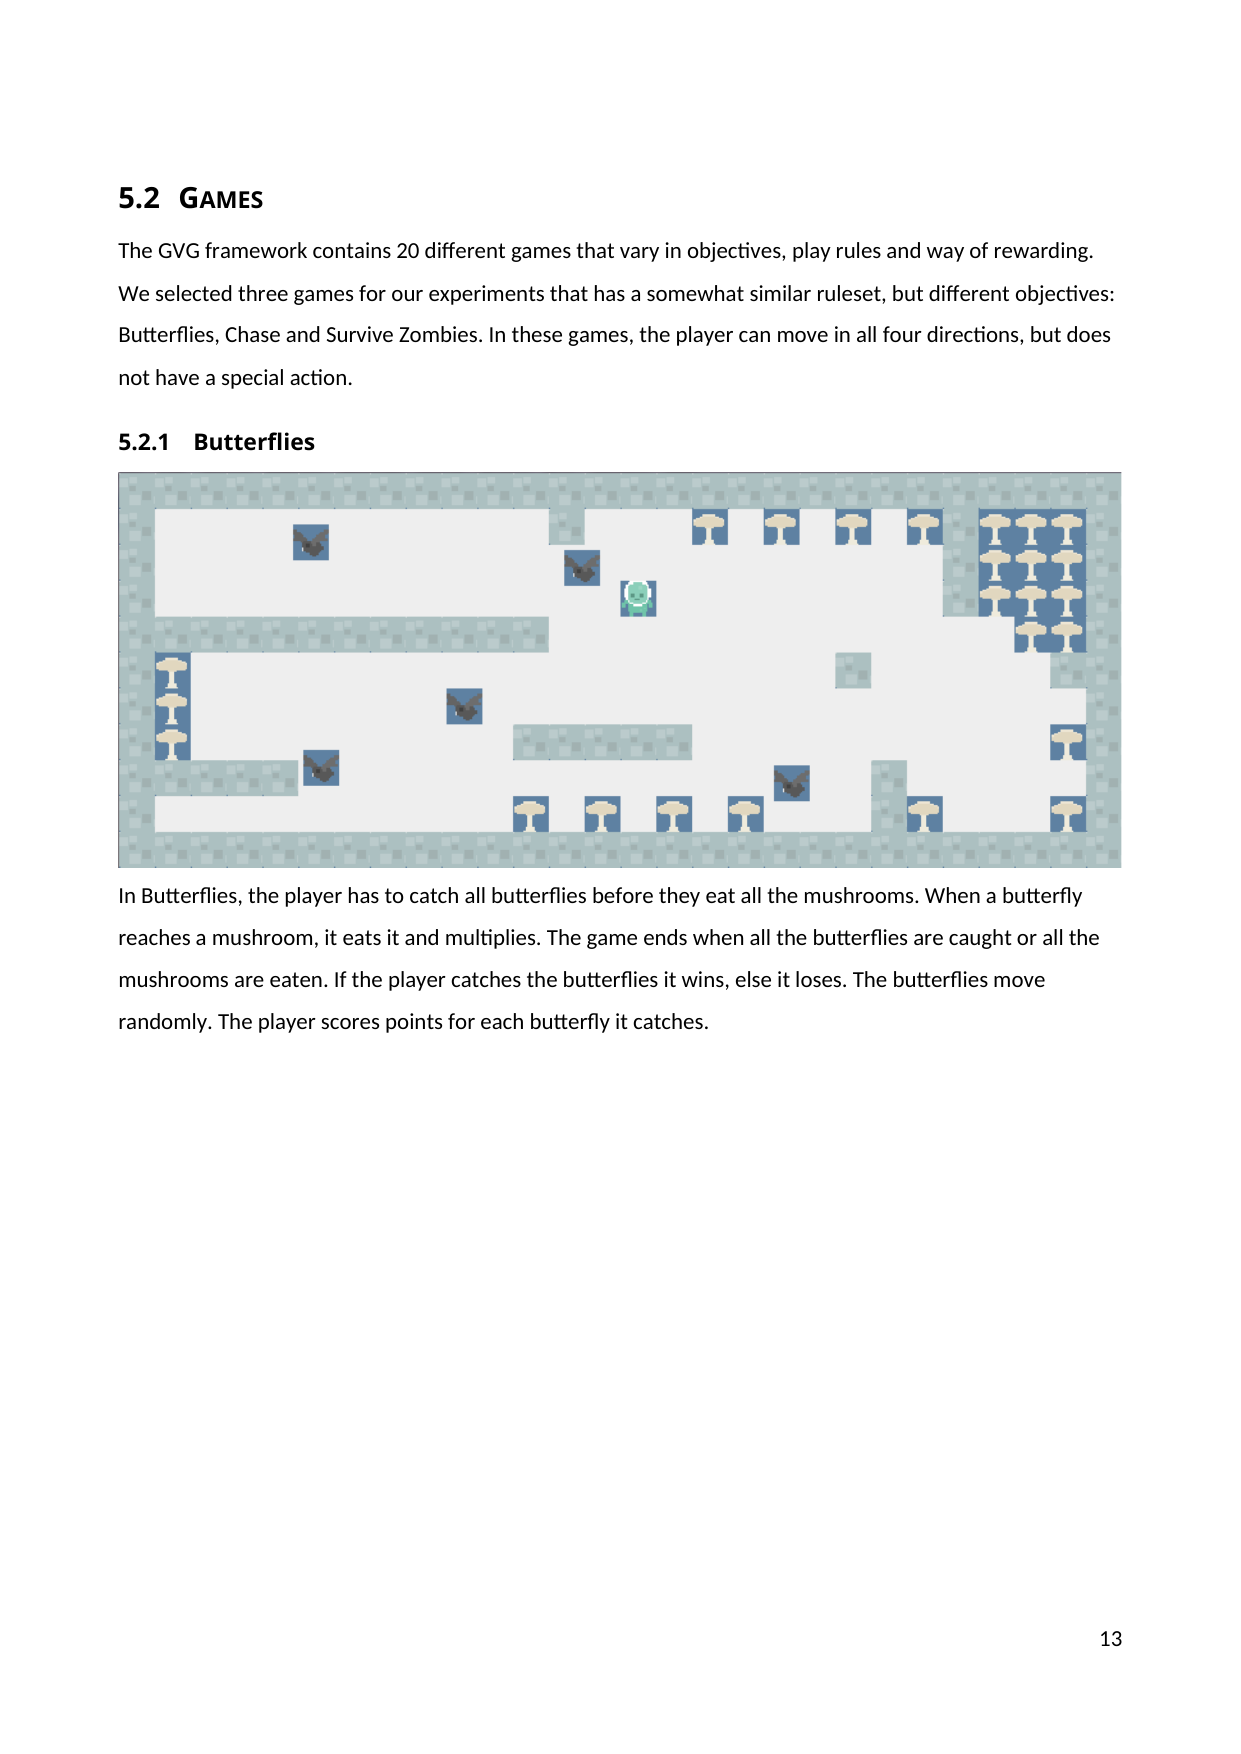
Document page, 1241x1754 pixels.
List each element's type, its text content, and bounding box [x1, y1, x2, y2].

text In Butterflies, the player has to catch all butterflies before they eat all the mushrooms. When a butterfly reaches a mushroom, it eats it and multiplies. The game ends when all the butterflies are caught or all the mushrooms are eaten. If the player catches the butterflies it wins, else it loses. The butterflies move randomly. The player scores points for each butterfly it catches. [118, 868, 1122, 1036]
picture [118, 472, 1122, 868]
subtitle Games [118, 177, 1122, 217]
text The GVG framework contains 20 different games that vary in objectives, play rules and way of rewarding. We selected three games for our experiments that has a somewhat similar ruleset, but different objectives: Butterflies, Chase and Survive Zombies. In these games, the player can move in all four directions, but does not have a special action. [118, 237, 1122, 391]
subtitle Butterflies [118, 425, 1122, 457]
